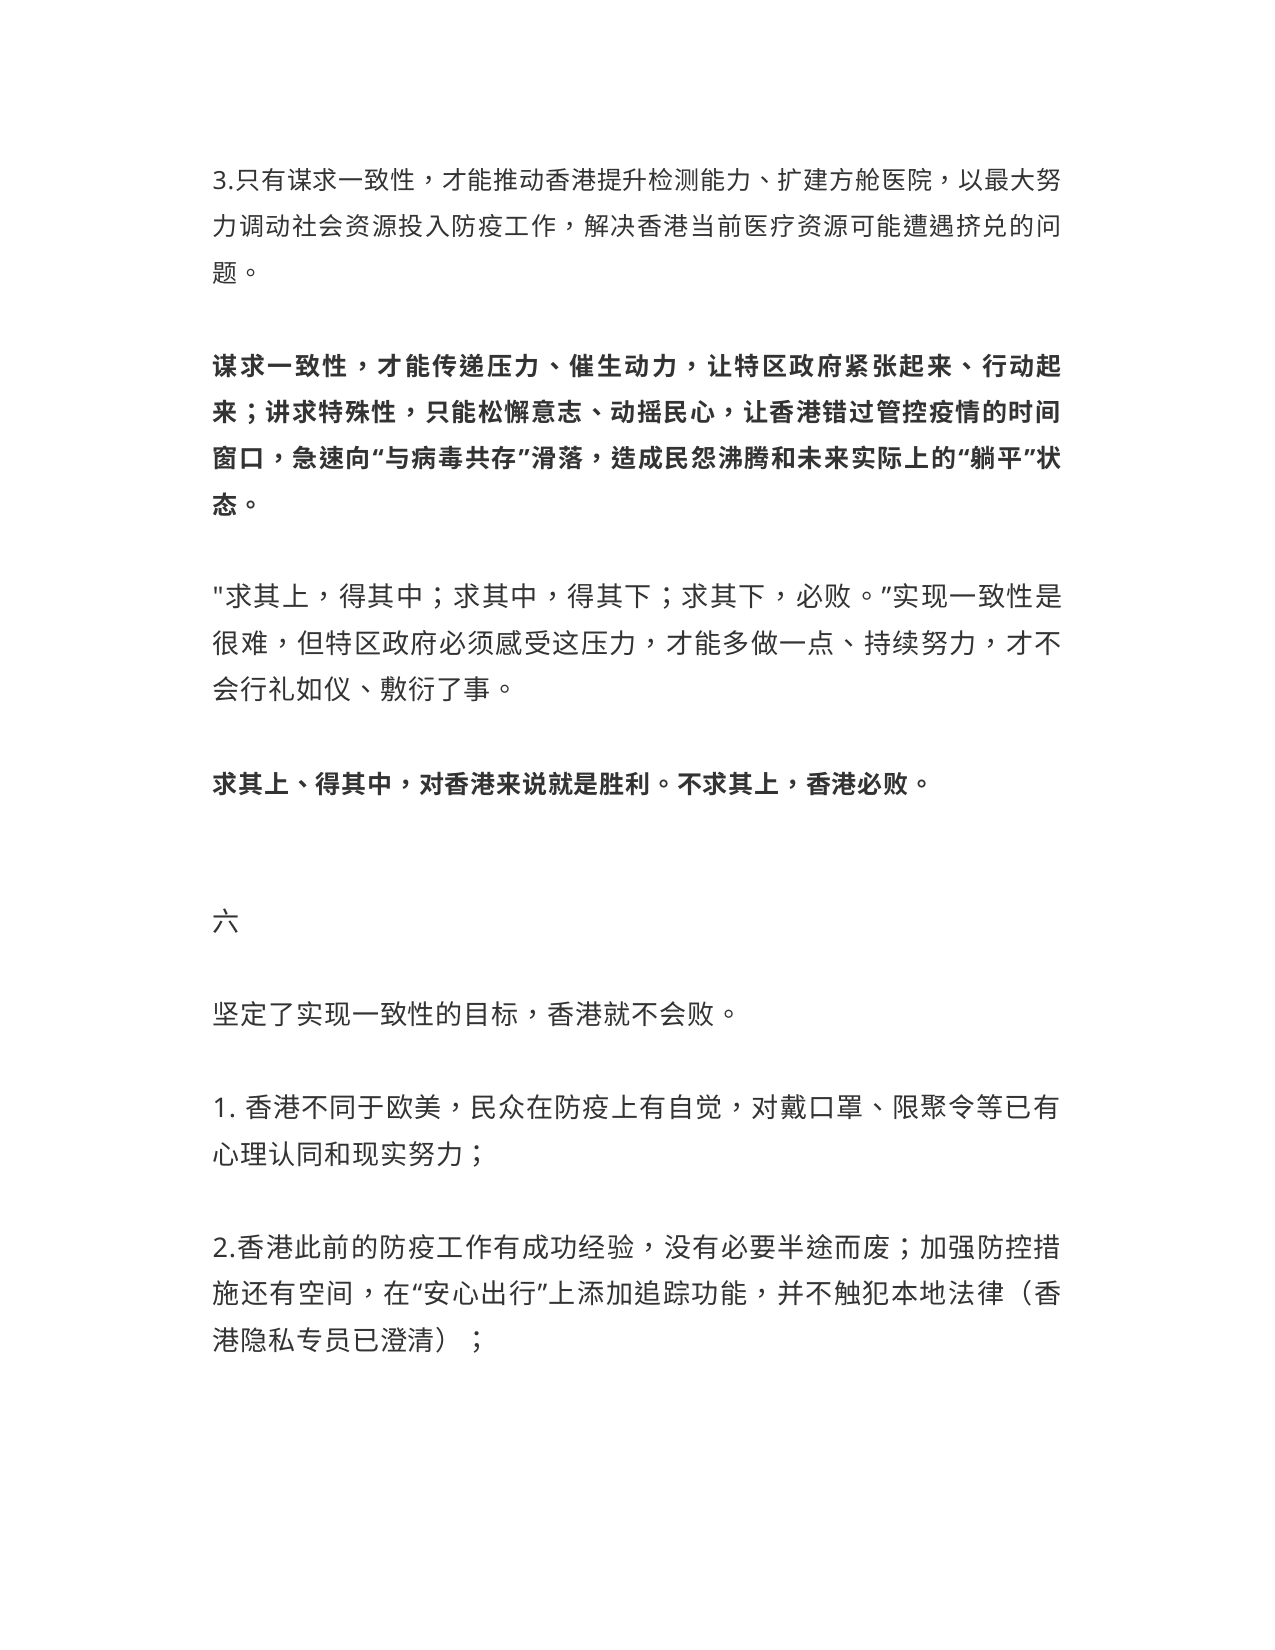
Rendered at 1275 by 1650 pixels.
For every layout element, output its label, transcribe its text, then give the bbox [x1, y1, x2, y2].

text 坚定了实现一致性的目标，香港就不会败。 [212, 986, 1062, 1033]
text "求其上，得其中；求其中，得其下；求其下，必败。”实现一致性是很难，但特区政府必须感受这压力，才能多做一点、持续努力，才不会行礼如仪、敷衍了事。 [212, 568, 1062, 707]
text 3.只有谋求一致性，才能推动香港提升检测能力、扩建方舱医院，以最大努力调动社会资源投入防疫工作，解决香港当前医疗资源可能遭遇挤兑的问题。 [212, 150, 1062, 289]
text 六 [212, 893, 1062, 940]
text 2.香港此前的防疫工作有成功经验，没有必要半途而废；加强防控措施还有空间，在“安心出行”上添加追踪功能，并不触犯本地法律（香港隐私专员已澄清）； [212, 1218, 1062, 1358]
text 1. 香港不同于欧美，民众在防疫上有自觉，对戴口罩、限聚令等已有心理认同和现实努力； [212, 1079, 1062, 1172]
text 求其上、得其中，对香港来说就是胜利。不求其上，香港必败。 [212, 754, 1062, 800]
text 谋求一致性，才能传递压力、催生动力，让特区政府紧张起来、行动起来；讲求特殊性，只能松懈意志、动摇民心，让香港错过管控疫情的时间窗口，急速向“与病毒共存”滑落，造成民怨沸腾和未来实际上的“躺平”状态。 [212, 336, 1062, 522]
